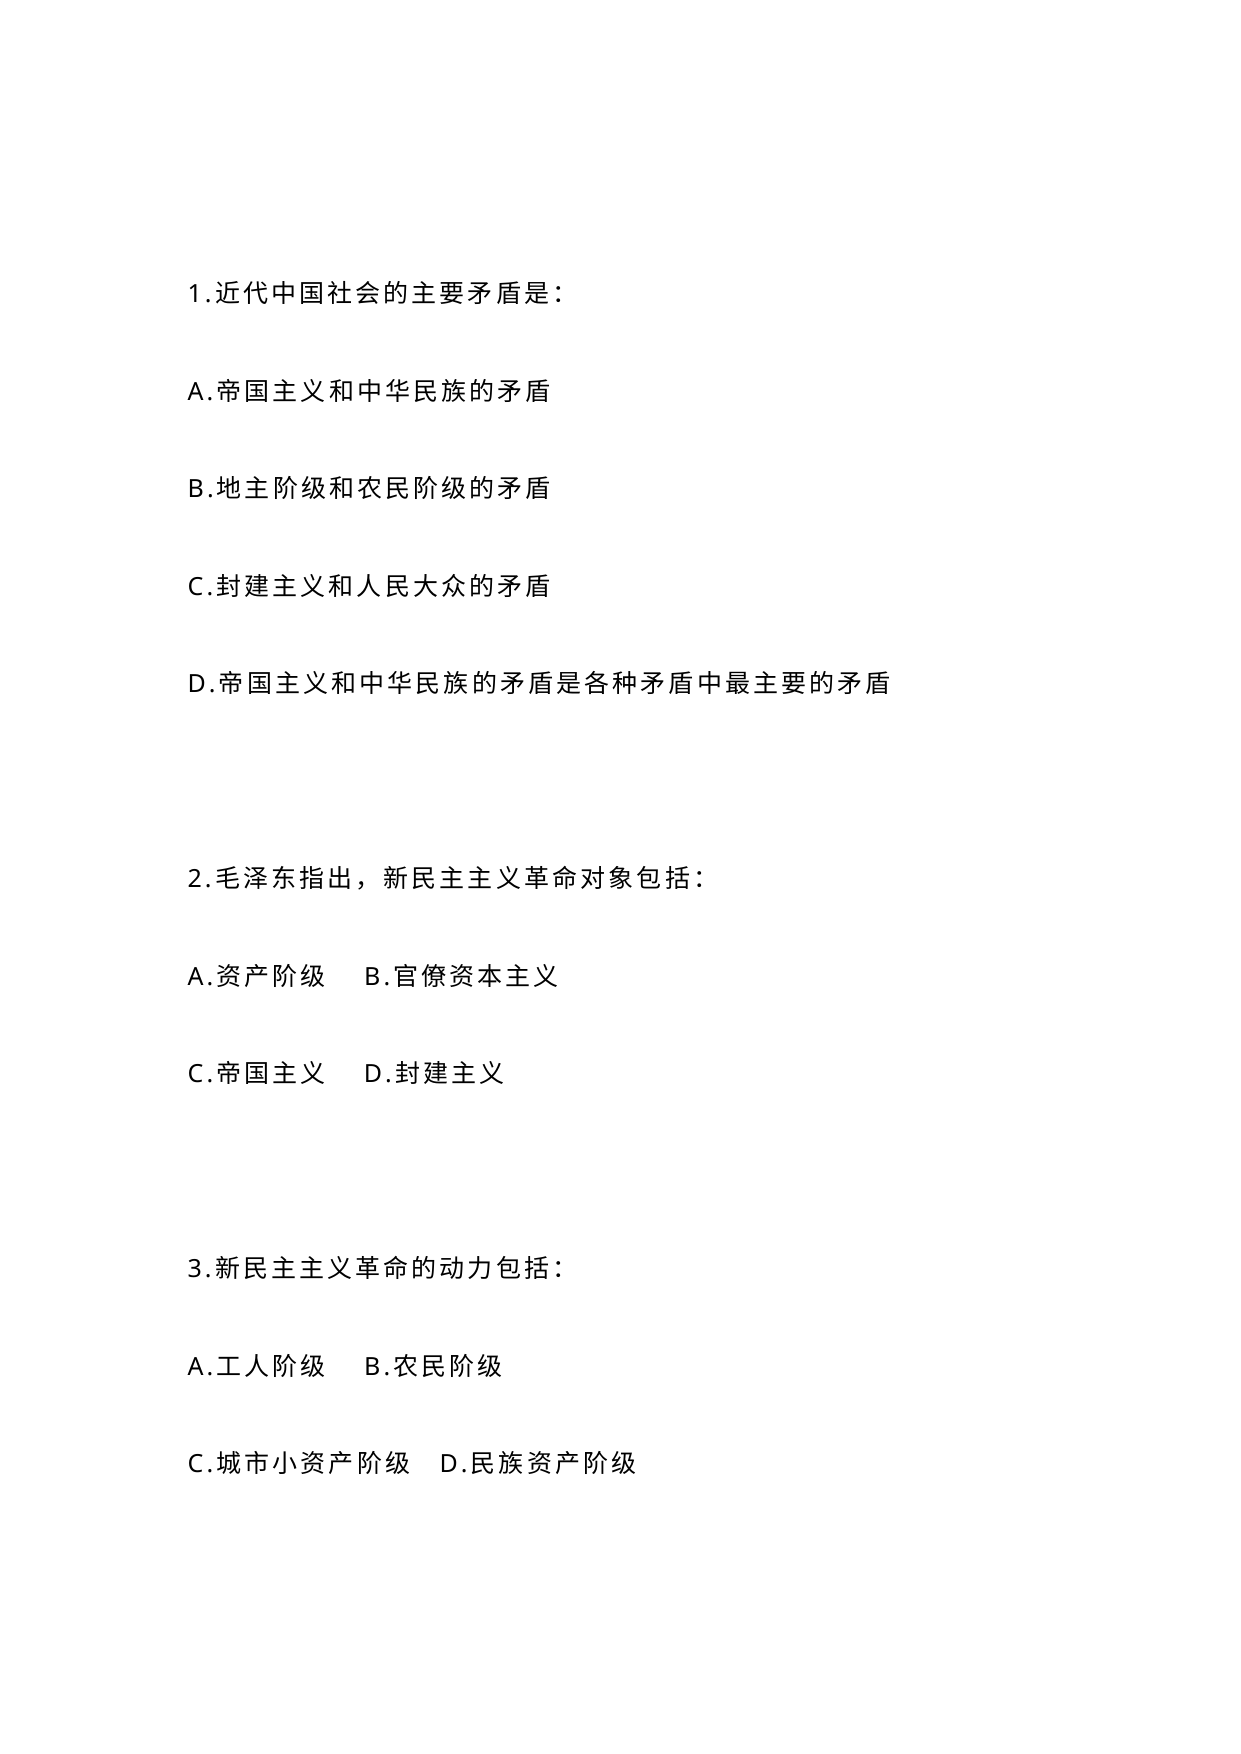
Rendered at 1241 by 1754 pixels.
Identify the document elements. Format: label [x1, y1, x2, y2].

text [187, 162, 1053, 1494]
